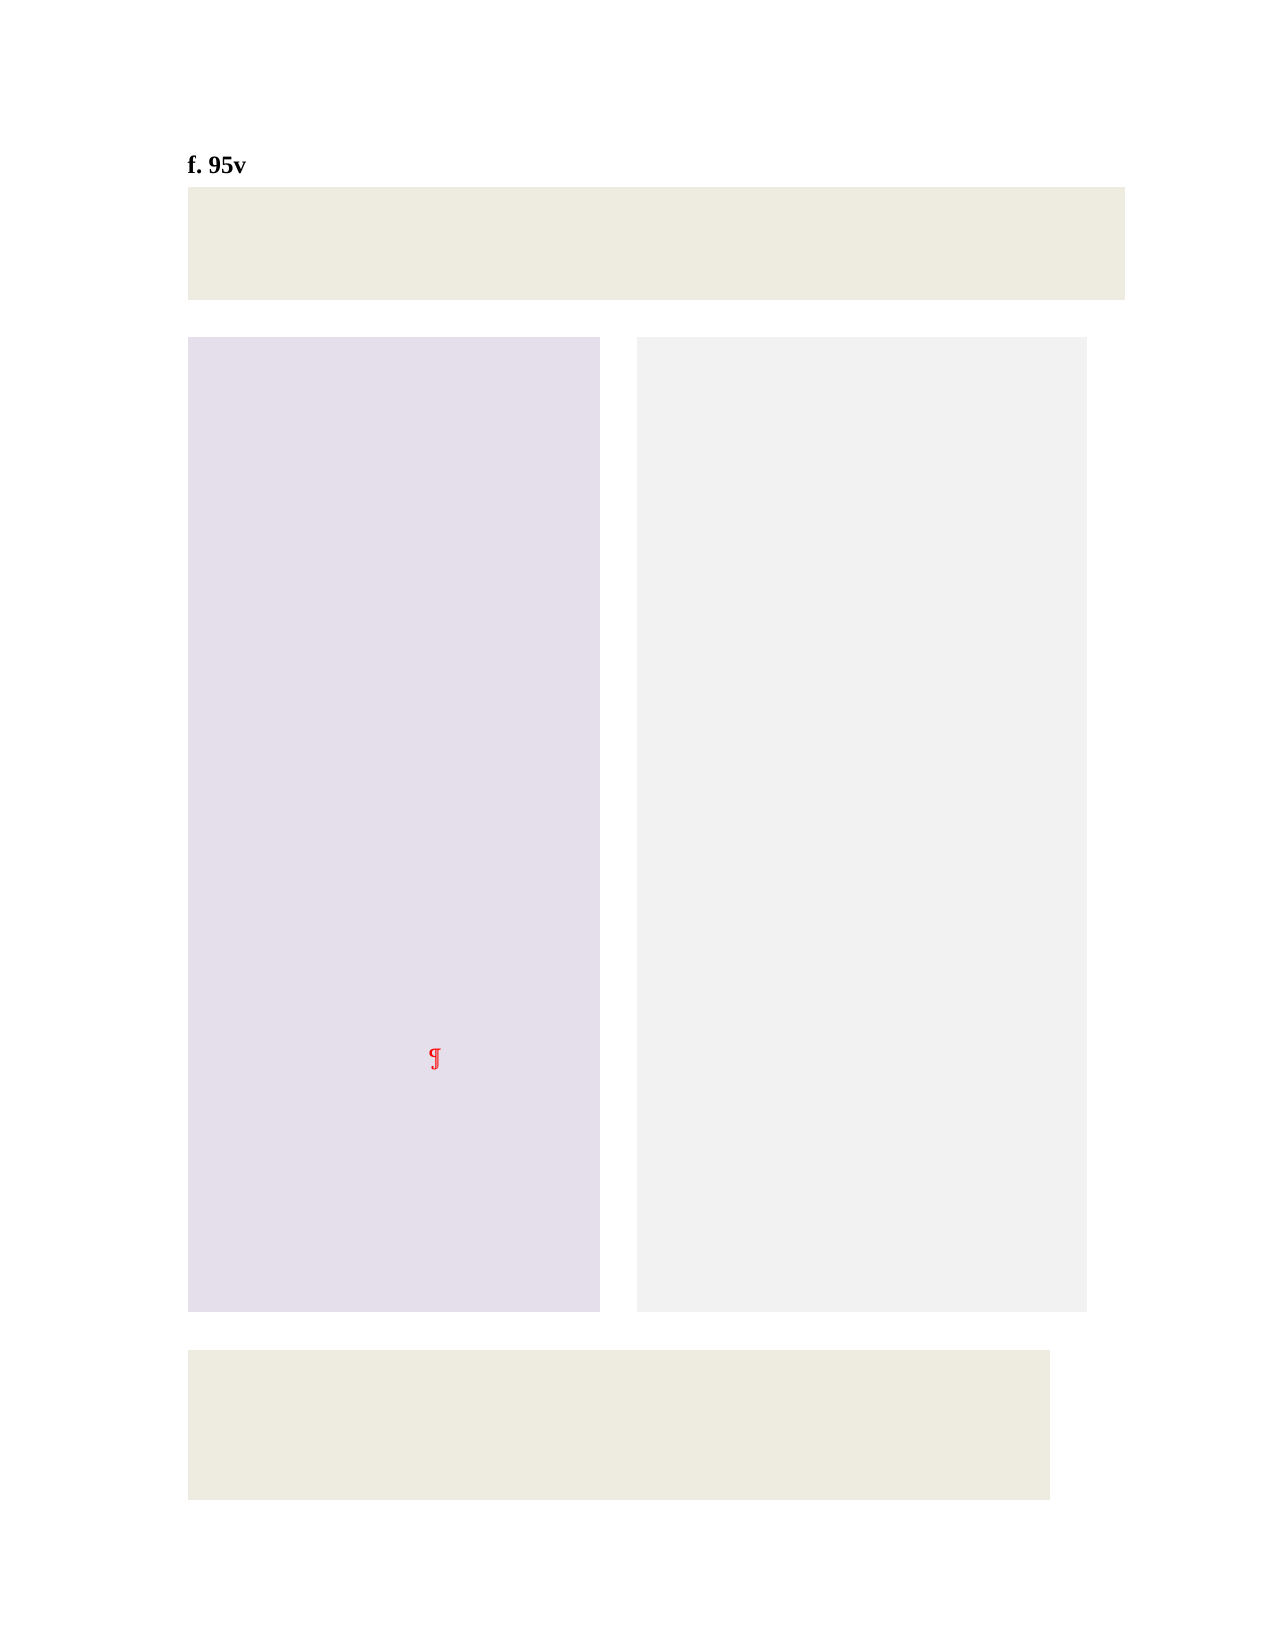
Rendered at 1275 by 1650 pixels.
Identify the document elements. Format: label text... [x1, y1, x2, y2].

text f. 95v [187, 150, 1087, 179]
